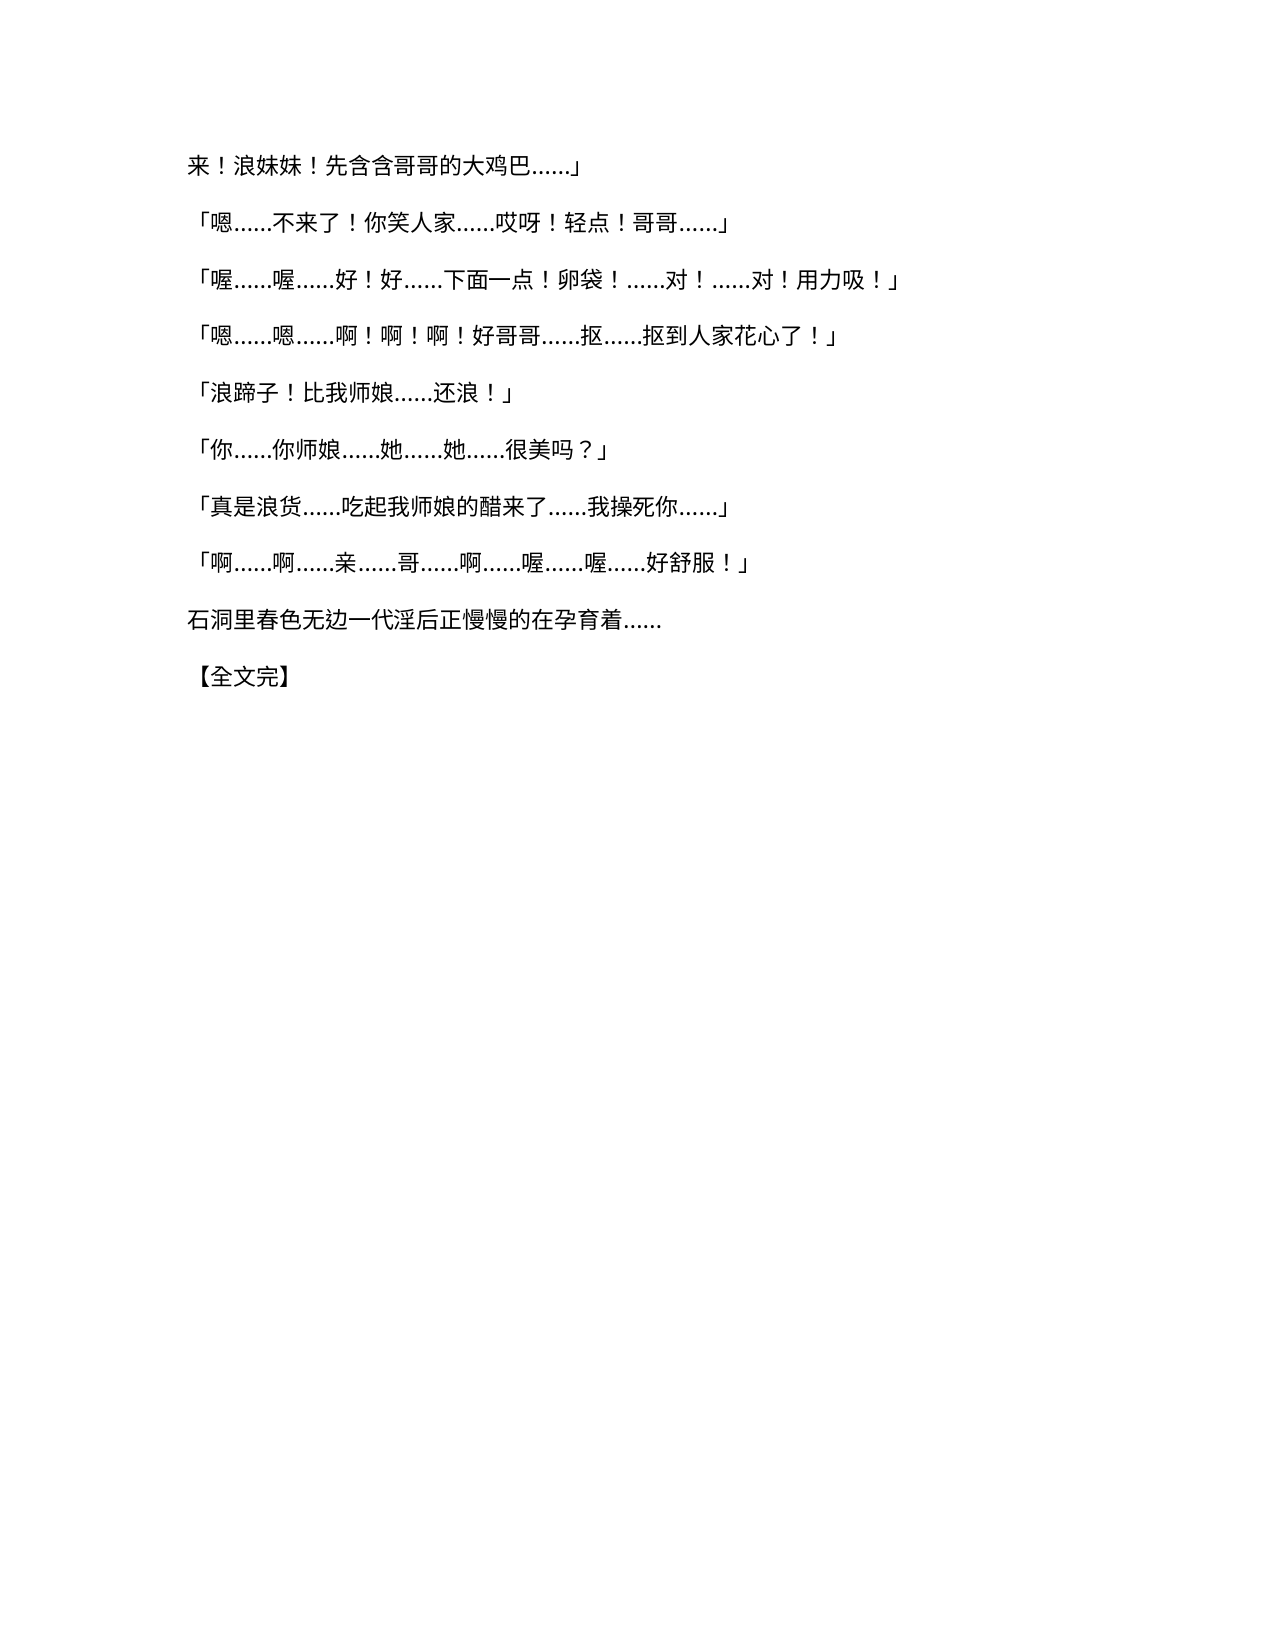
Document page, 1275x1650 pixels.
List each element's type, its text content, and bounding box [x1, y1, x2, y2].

text 来！浪妹妹！先含含哥哥的大鸡巴……」 [187, 150, 1087, 181]
text 「浪蹄子！比我师娘……还浪！」 [187, 377, 1087, 408]
text 「真是浪货……吃起我师娘的醋来了……我操死你……」 [187, 491, 1087, 522]
text 「嗯……嗯……啊！啊！啊！好哥哥……抠……抠到人家花心了！」 [187, 320, 1087, 352]
text 【全文完】 [187, 661, 1087, 692]
text 「你……你师娘……她……她……很美吗？」 [187, 434, 1087, 465]
text 石洞里春色无边一代淫后正慢慢的在孕育着…… [187, 604, 1087, 635]
text 「嗯……不来了！你笑人家……哎呀！轻点！哥哥……」 [187, 207, 1087, 238]
text 「啊……啊……亲……哥……啊……喔……喔……好舒服！」 [187, 547, 1087, 579]
text 「喔……喔……好！好……下面一点！卵袋！……对！……对！用力吸！」 [187, 263, 1087, 295]
